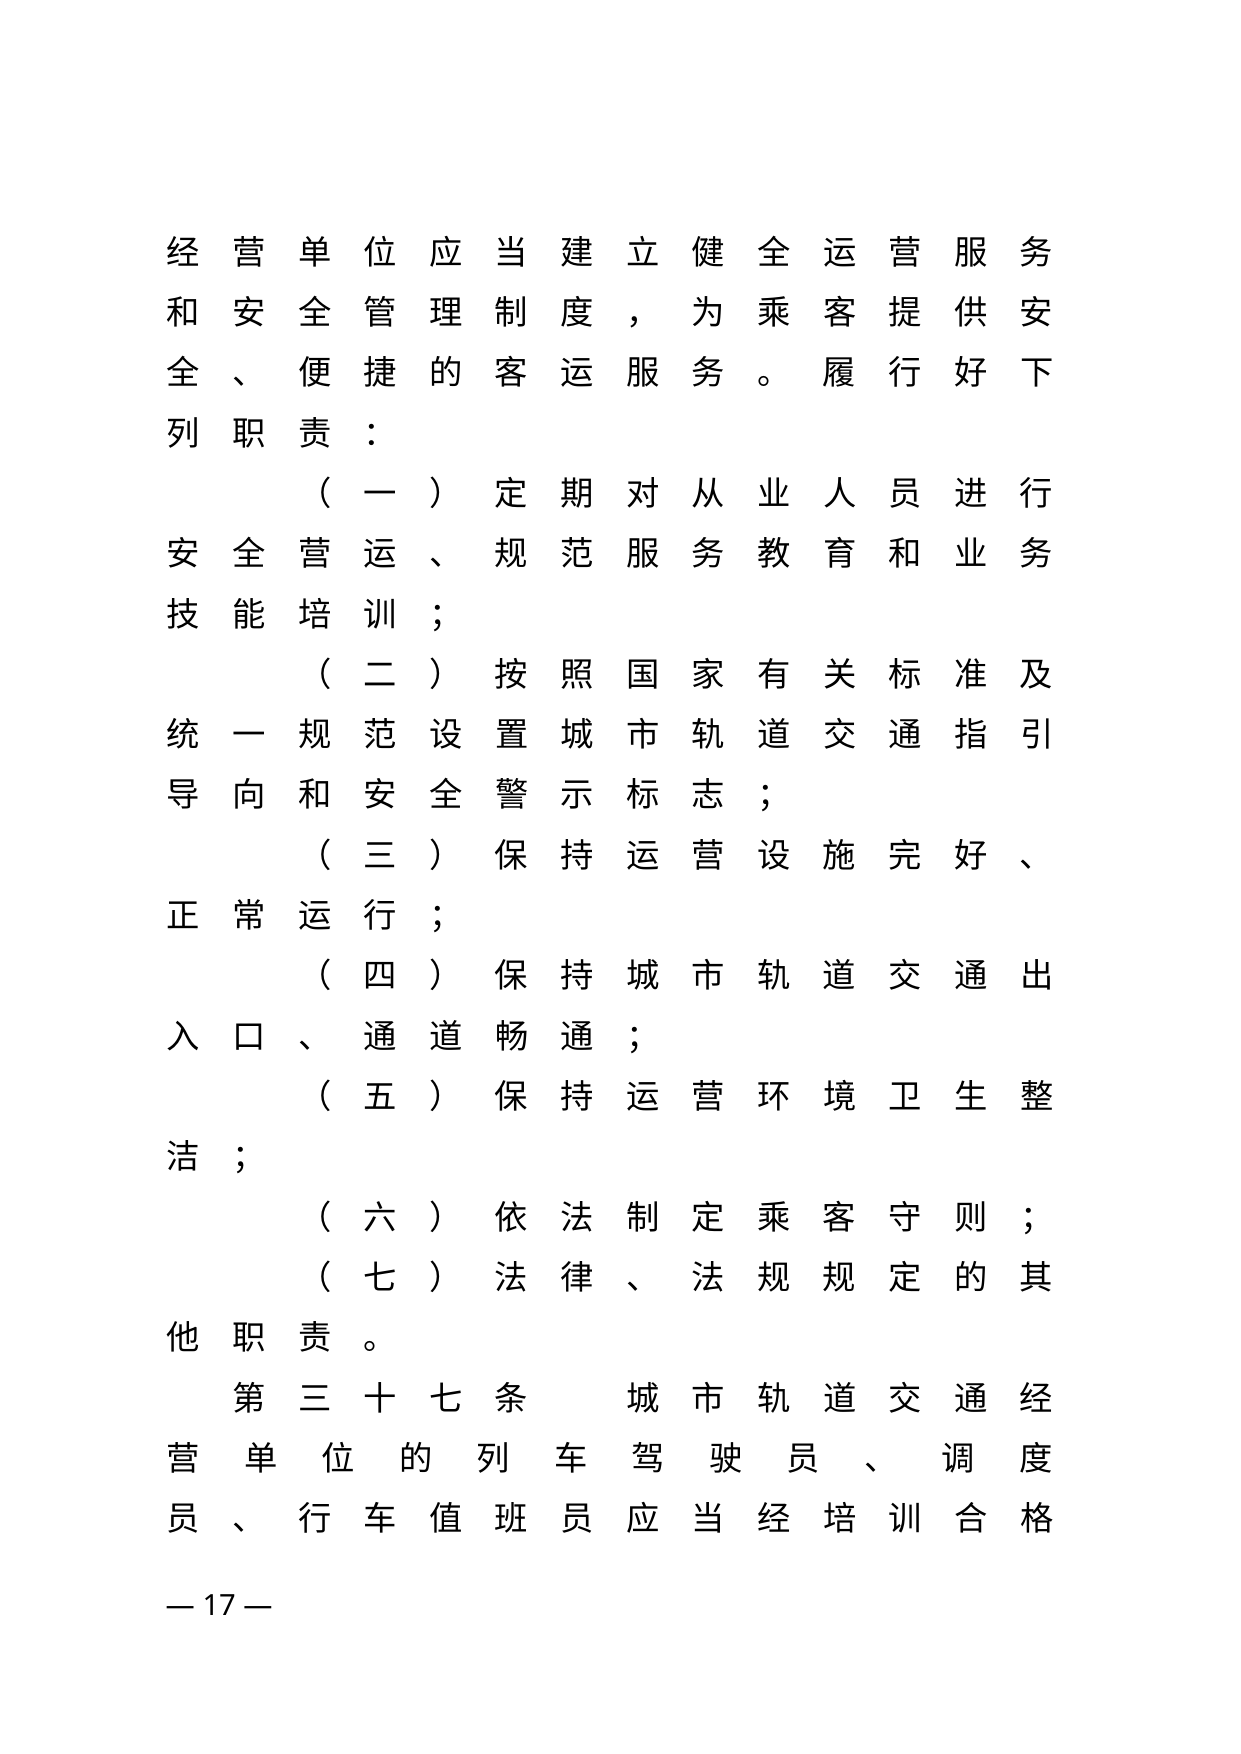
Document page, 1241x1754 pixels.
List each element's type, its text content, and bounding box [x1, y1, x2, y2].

text （六）依法制定乘客守则； [167, 1184, 1085, 1245]
text 第三十七条 城市轨道交通经营单位的列车驾驶员、调度 [167, 1365, 1085, 1486]
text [167, 219, 1085, 461]
text （二）按照国家有关标准及统一规范设置城市轨道交通指引导向和安全警示标志； [167, 642, 1085, 822]
text （一）定期对从业人员进行安全营运、规范服务教育和业务技能培训； [167, 461, 1085, 642]
text （四）保持城市轨道交通出入口、通道畅通； [167, 943, 1085, 1064]
text （五）保持运营环境卫生整洁； [167, 1064, 1085, 1184]
text （七）法律、法规规定的其他职责。 [167, 1245, 1085, 1365]
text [167, 1486, 1085, 1546]
text （三）保持运营设施完好、正常运行； [167, 822, 1085, 943]
